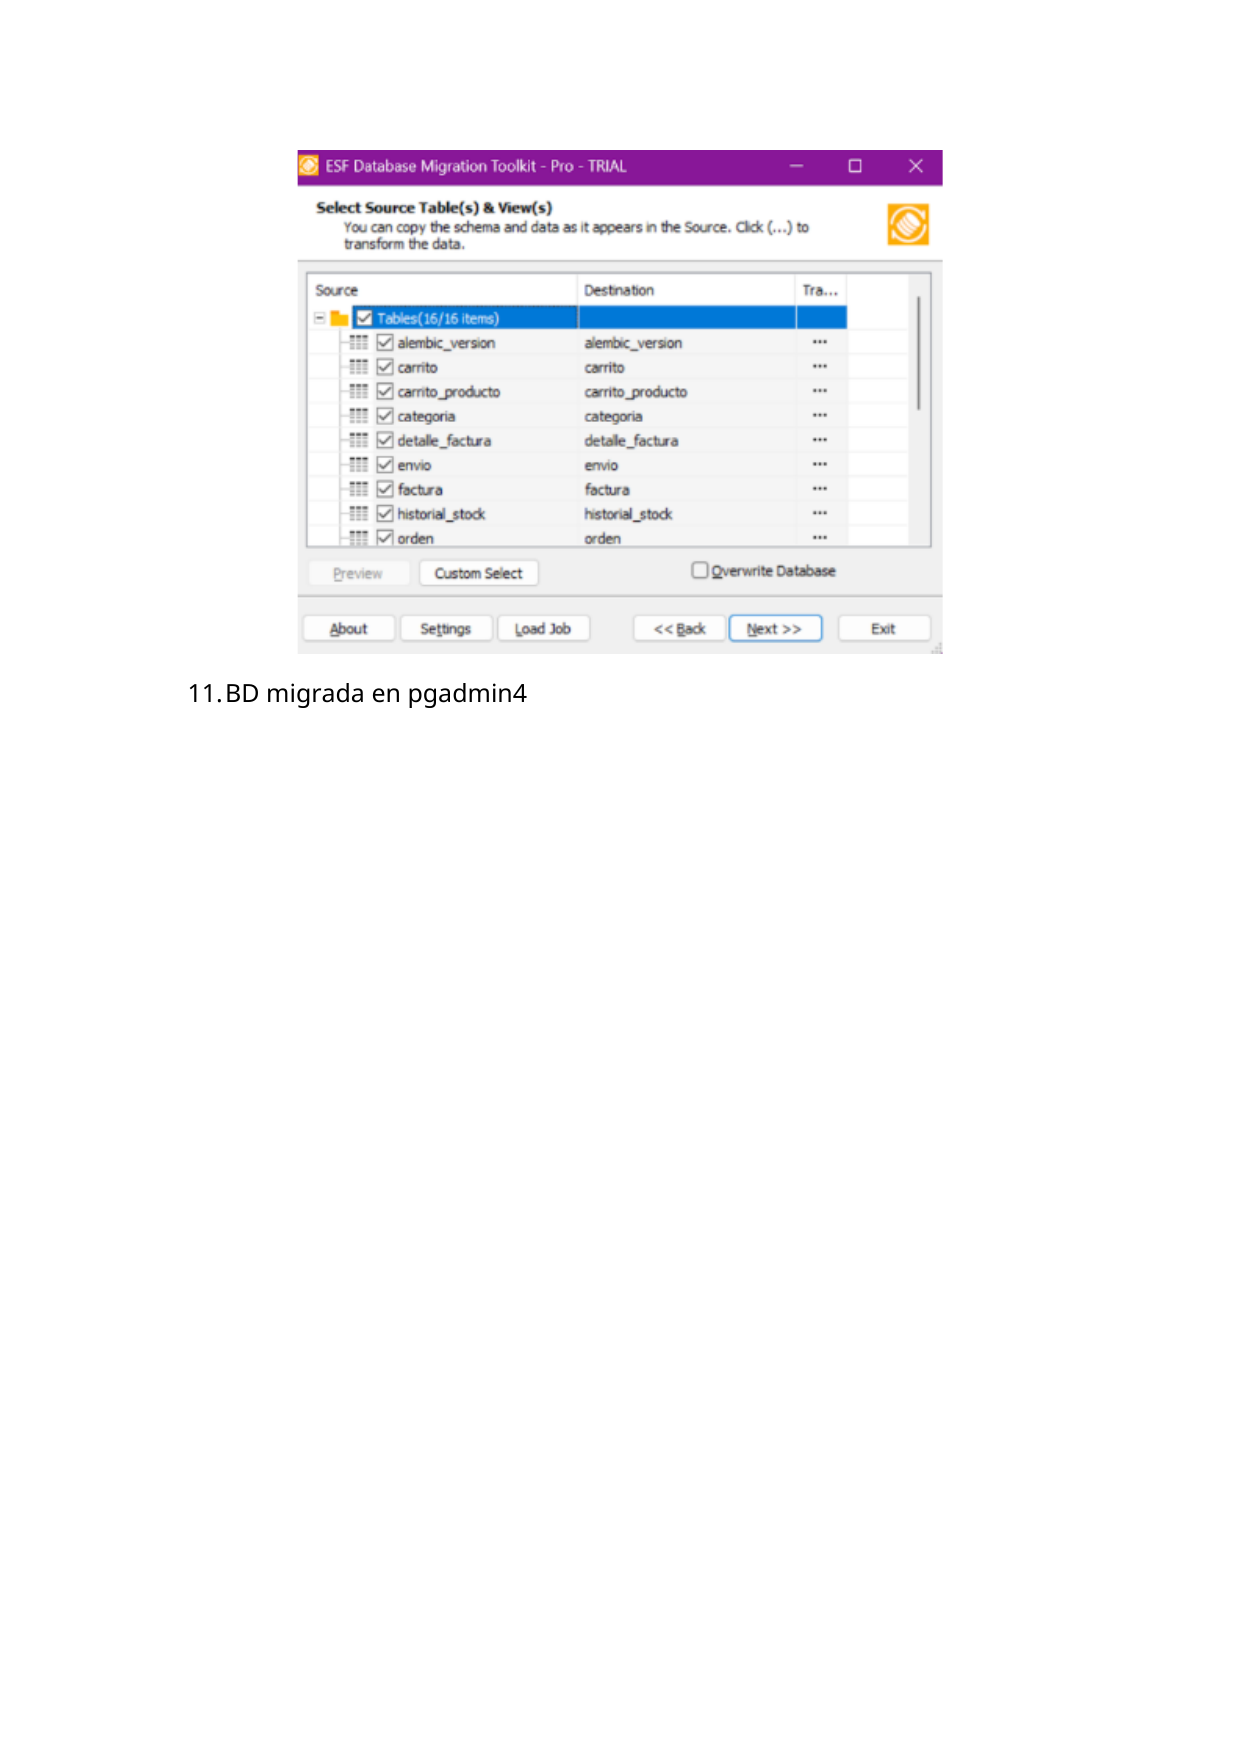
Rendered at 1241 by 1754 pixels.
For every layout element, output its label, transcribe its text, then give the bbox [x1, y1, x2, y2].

list BD migrada en pgadmin4 [187, 675, 1090, 709]
picture [297, 150, 943, 654]
